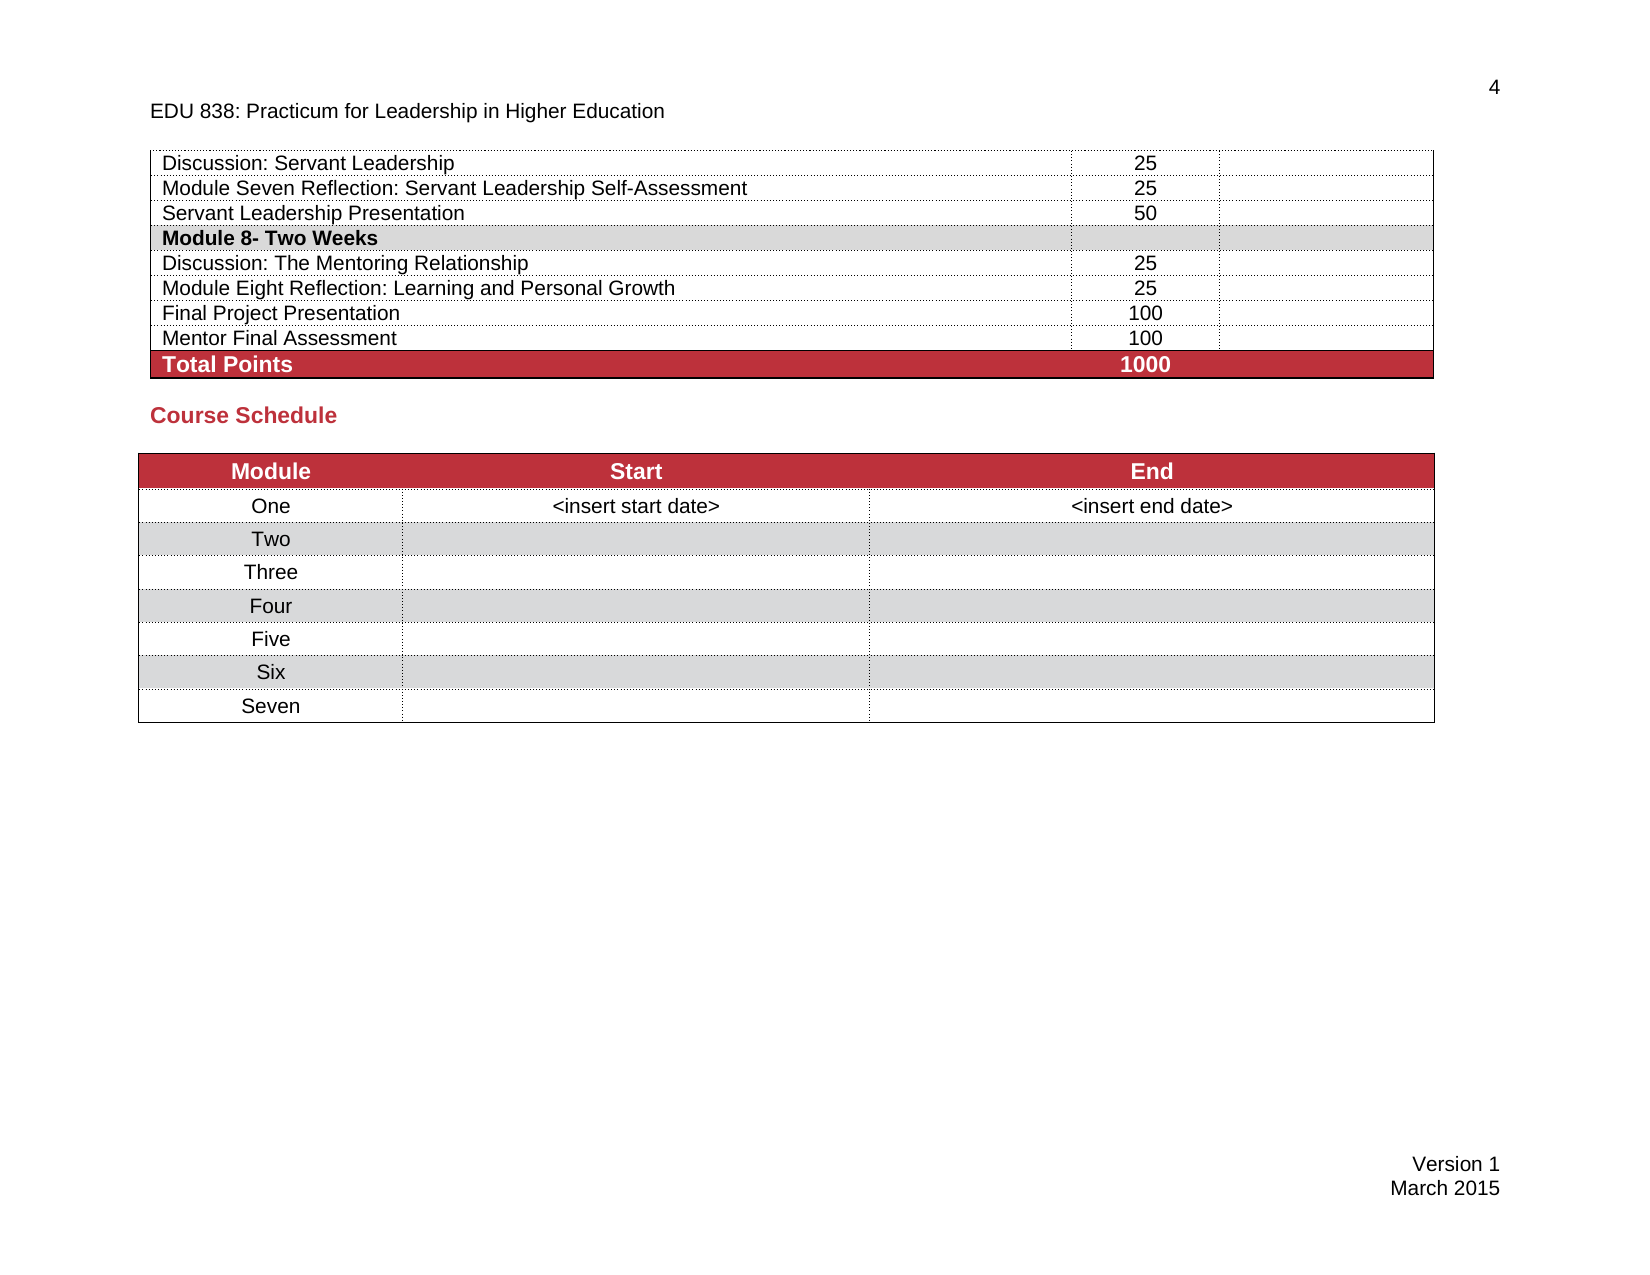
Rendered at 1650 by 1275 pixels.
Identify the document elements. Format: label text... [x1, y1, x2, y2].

table_cell [869, 555, 1434, 588]
table_cell [1220, 275, 1433, 300]
table_cell 100 [1071, 325, 1220, 350]
table_cell [1220, 225, 1433, 250]
table_cell Module 8- Two Weeks [151, 225, 1071, 250]
table_cell Mentor Final Assessment [151, 325, 1071, 350]
table_cell [403, 589, 869, 622]
table_cell Seven [139, 689, 403, 722]
table_cell Four [139, 589, 403, 622]
table_cell Final Project Presentation [151, 300, 1071, 325]
table_cell 25 [1071, 275, 1220, 300]
table_cell [403, 655, 869, 688]
table_cell [869, 589, 1434, 622]
table_cell [1220, 175, 1433, 200]
table_header Module [139, 454, 403, 488]
table_cell Six [139, 655, 403, 688]
table_cell Module Eight Reflection: Learning and Personal Growth [151, 275, 1071, 300]
table_cell 50 [1071, 200, 1220, 225]
table_cell 100 [1071, 300, 1220, 325]
table_cell <insert end date> [869, 489, 1434, 522]
table_header Start [403, 454, 869, 488]
table_cell <insert start date> [403, 489, 869, 522]
table_cell [1220, 150, 1433, 175]
table_cell [1220, 300, 1433, 325]
table_cell Servant Leadership Presentation [151, 200, 1071, 225]
table_cell [1220, 200, 1433, 225]
table_cell Two [139, 522, 403, 555]
table_cell Total Points [151, 351, 1071, 377]
table_cell [1071, 225, 1220, 250]
table_cell 25 [1071, 175, 1220, 200]
table_cell [869, 622, 1434, 655]
table_cell [1220, 351, 1433, 377]
table_cell 1000 [1071, 351, 1220, 377]
table_cell Module Seven Reflection: Servant Leadership Self-Assessment [151, 175, 1071, 200]
table_cell 25 [1071, 150, 1220, 175]
table_cell [403, 689, 869, 722]
table_cell 25 [1071, 250, 1220, 275]
table_cell [1220, 325, 1433, 350]
table_cell [403, 555, 869, 588]
table_cell [403, 622, 869, 655]
table_cell [869, 689, 1434, 722]
table_header End [869, 454, 1434, 488]
table_cell [1220, 250, 1433, 275]
table_cell Discussion: The Mentoring Relationship [151, 250, 1071, 275]
table_cell One [139, 489, 403, 522]
table_cell Discussion: Servant Leadership [151, 150, 1071, 175]
table_cell Three [139, 555, 403, 588]
table_cell Five [139, 622, 403, 655]
table_cell [869, 655, 1434, 688]
table_cell [403, 522, 869, 555]
subtitle Course Schedule [150, 402, 1500, 429]
table_cell [869, 522, 1434, 555]
